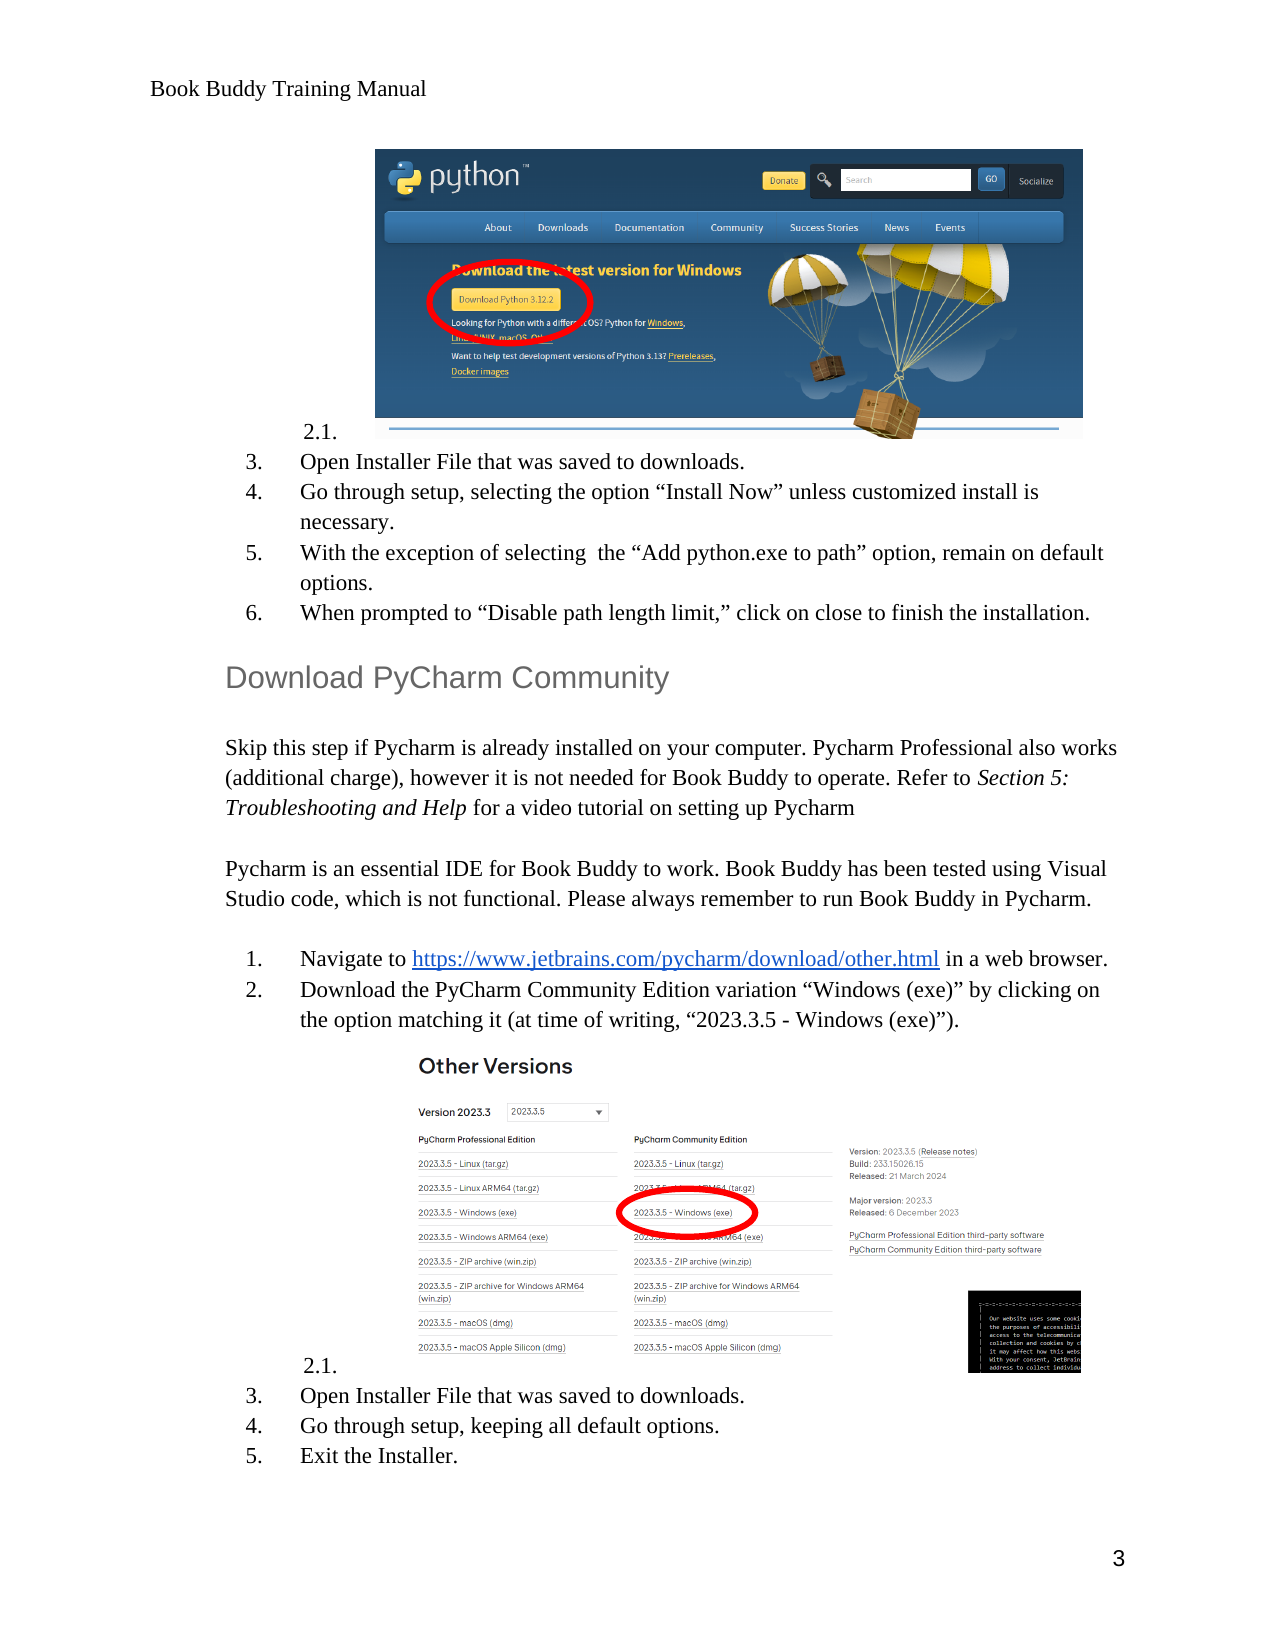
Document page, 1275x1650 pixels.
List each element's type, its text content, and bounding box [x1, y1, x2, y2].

picture [375, 149, 1083, 439]
list Download the PyCharm Community Edition variation “Windows (exe)” by clicking on the option matching it (at time of writing, “2023.3.5 - Windows (exe)”). [262, 976, 1125, 1032]
text Pycharm is an essential IDE for Book Buddy to work. Book Buddy has been tested using Visual Studio code, which is not functional. Please always remember to run Book Buddy in Pycharm. [225, 855, 1125, 911]
list Navigate to https://www.jetbrains.com/pycharm/download/other.html in a web browser. [262, 946, 1125, 972]
text Skip this step if Pycharm is already installed on your computer. Pycharm Professional also works (additional charge), however it is not needed for Book Buddy to operate. Refer to Section 5: Troubleshooting and Help for a video tutorial on setting up Pycharm [225, 734, 1125, 821]
list Go through setup, selecting the option “Install Now” unless customized install is necessary. [262, 478, 1125, 535]
list Open Installer File that was saved to downloads. [262, 448, 1125, 474]
list Go through setup, keeping all default options. [262, 1412, 1125, 1438]
list Open Installer File that was saved to downloads. [262, 1382, 1125, 1408]
list Exit the Installer. [262, 1442, 1125, 1469]
picture [375, 1036, 1081, 1373]
list When prompted to “Disable path length limit,” click on close to finish the installation. [262, 599, 1125, 625]
subtitle Download PyCharm Community [225, 659, 1125, 695]
list With the exception of selecting the “Add python.exe to path” option, remain on default options. [262, 539, 1125, 595]
